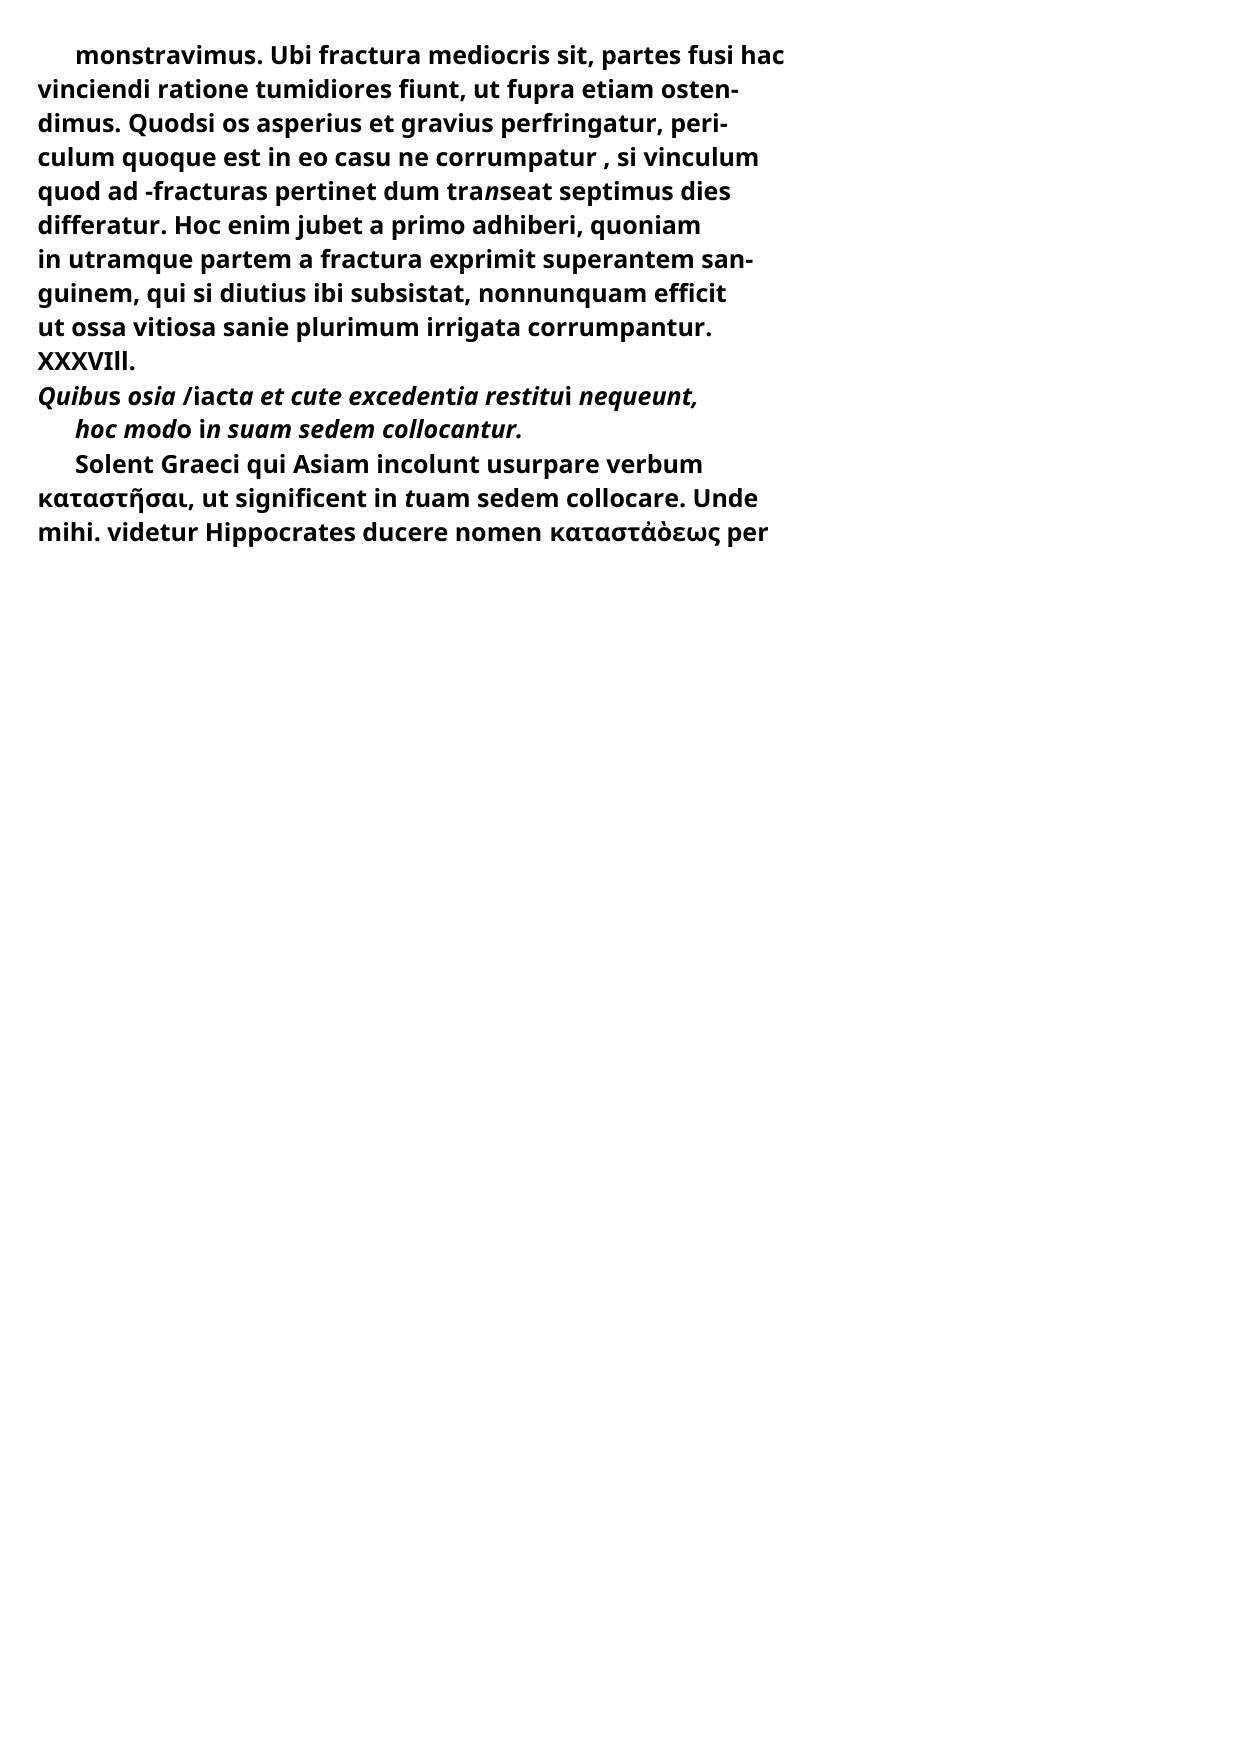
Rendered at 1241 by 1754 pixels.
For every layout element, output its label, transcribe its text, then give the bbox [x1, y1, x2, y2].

text Quibus osia /iacta et cute excedentia restitui nequeunt, hoc modo in suam sedem collocantur. [37, 378, 1203, 446]
text XXXVIll. [37, 344, 1203, 378]
text monstravimus. Ubi fractura mediocris sit, partes fusi hac vinciendi ratione tumidiores fiunt, ut fupra etiam osten- dimus. Quodsi os asperius et gravius perfringatur, peri- culum quoque est in eo casu ne corrumpatur , si vinculum quod ad -fracturas pertinet dum transeat septimus dies differatur. Hoc enim jubet a primo adhiberi, quoniam in utramque partem a fractura exprimit superantem san- guinem, qui si diutius ibi subsistat, nonnunquam efficit ut ossa vitiosa sanie plurimum irrigata corrumpantur. [37, 37, 1203, 344]
text Solent Graeci qui Asiam incolunt usurpare verbum καταστῆσαι, ut significent in tuam sedem collocare. Unde mihi. videtur Hippocrates ducere nomen καταστἀὸεως per [37, 446, 1203, 548]
